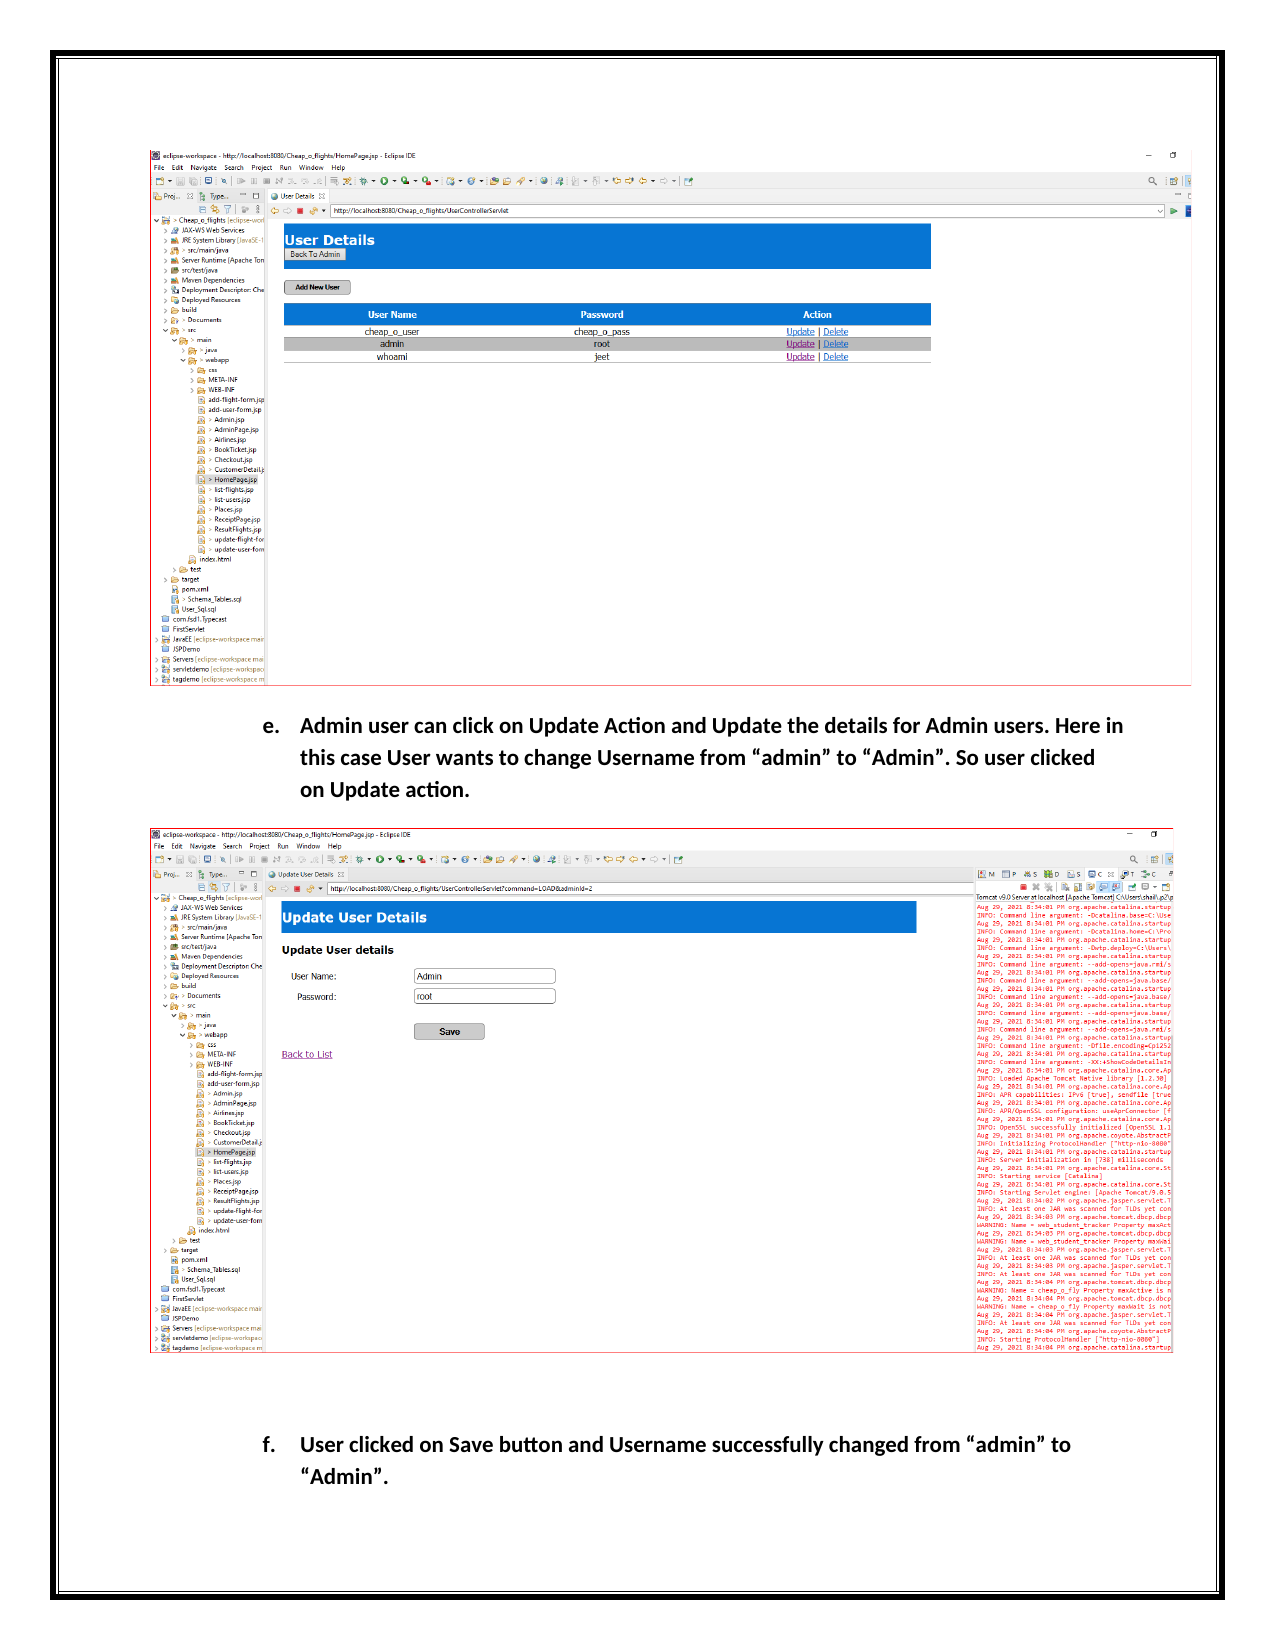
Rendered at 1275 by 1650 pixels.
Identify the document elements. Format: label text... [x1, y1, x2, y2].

list Admin user can click on Update Action and Update the details for Admin users. Here in this case User wants to change Username from “admin” to “Admin”. So user clicked on Update action. [262, 711, 1125, 803]
picture [150, 150, 1192, 686]
list User clicked on Save button and Username successfully changed from “admin” to “Admin”. [262, 1430, 1125, 1491]
picture [150, 828, 1174, 1353]
